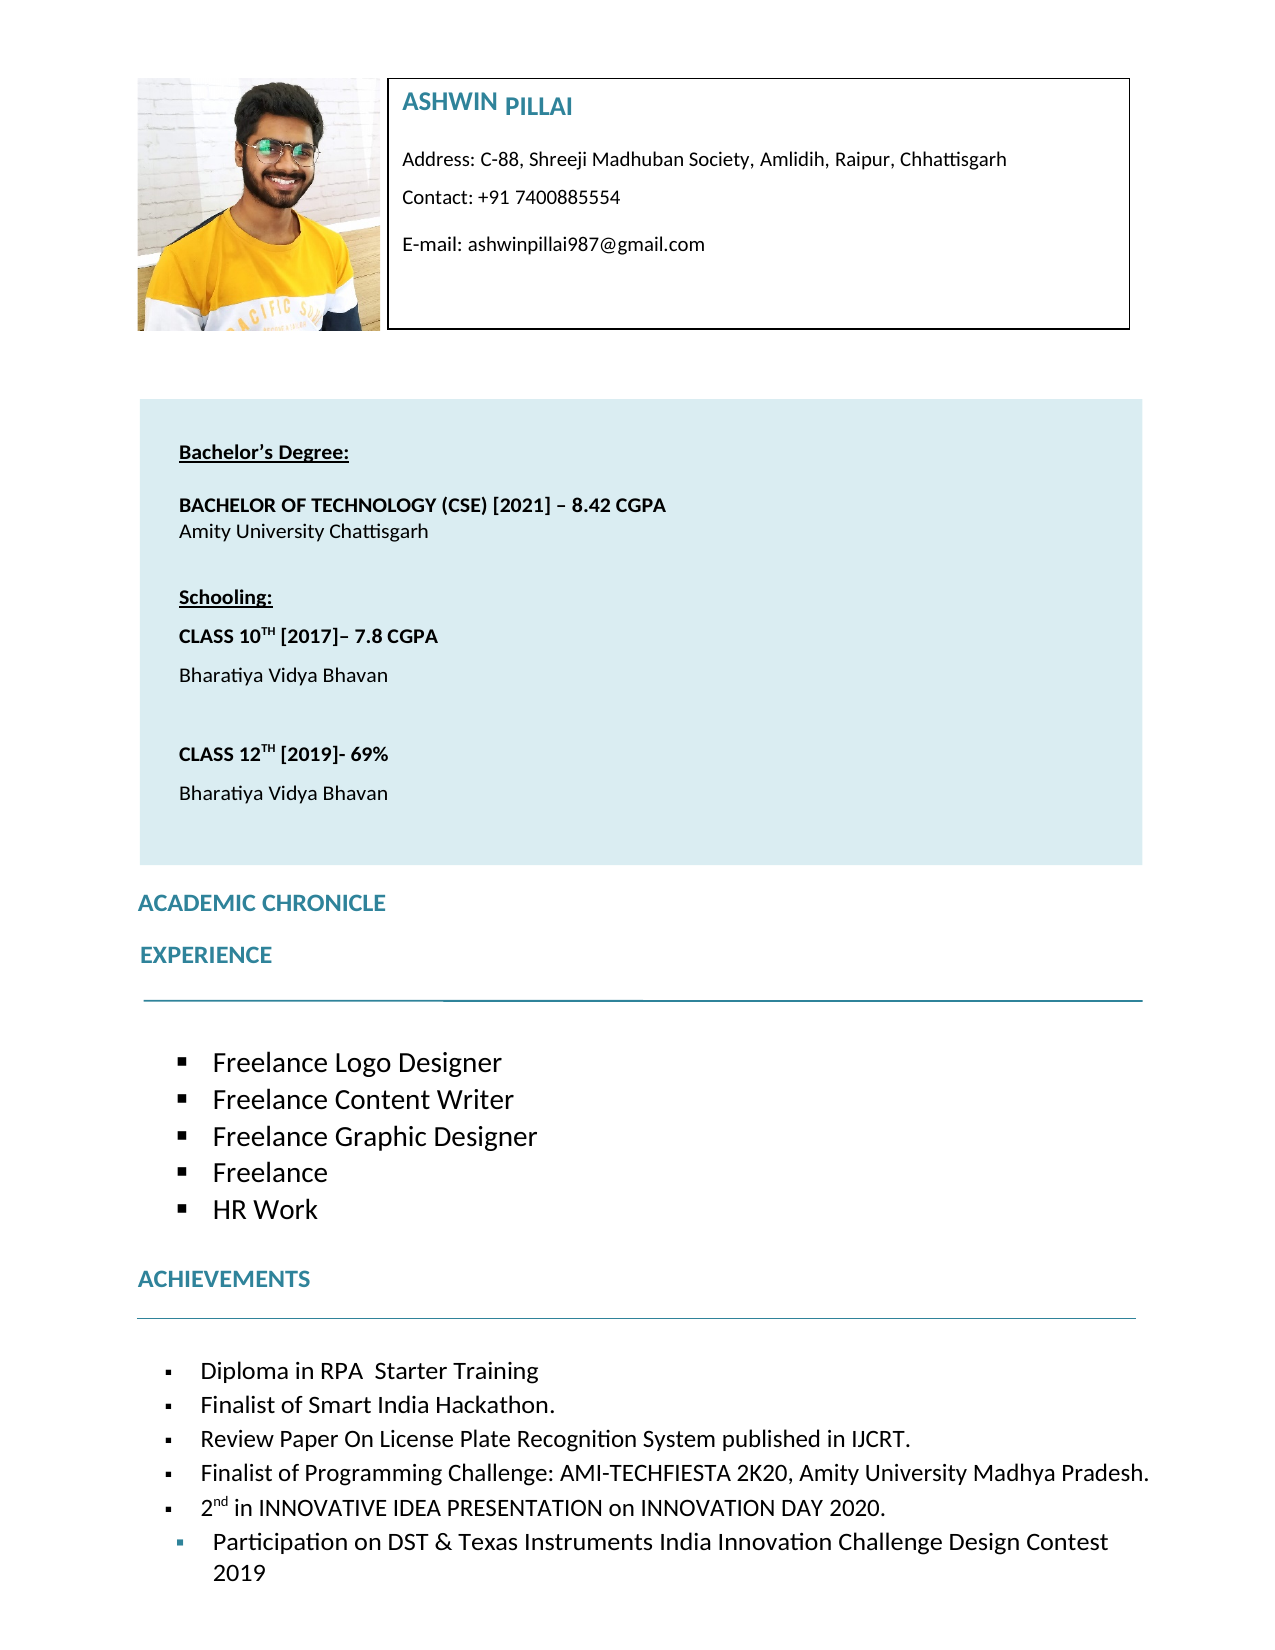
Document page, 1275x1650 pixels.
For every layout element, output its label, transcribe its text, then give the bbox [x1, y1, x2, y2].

list Freelance Logo Designer [175, 1044, 1154, 1080]
list Diploma in RPA Starter Training [164, 1355, 1154, 1386]
list Finalist of Programming Challenge: AMI-TECHFIESTA 2K20, Amity University Madhya Pradesh. [164, 1457, 1154, 1488]
list Freelance Graphic Designer [175, 1118, 1154, 1153]
subtitle ACADEMIC CHRONICLE [138, 371, 1154, 918]
subtitle Participation on DST & Texas Instruments India Innovation Challenge Design Contest 2019 [175, 1526, 1154, 1587]
list 2nd in INNOVATIVE IDEA PRESENTATION on INNOVATION DAY 2020. [164, 1492, 1154, 1522]
list Finalist of Smart India Hackathon. [164, 1389, 1154, 1420]
list Freelance Content Writer [175, 1081, 1154, 1117]
list Review Paper On License Plate Recognition System published in IJCRT. [164, 1423, 1154, 1454]
subtitle ACHIEVEMENTS [138, 1263, 1154, 1294]
picture [137, 78, 381, 331]
text EXPERIENCE [140, 940, 1154, 970]
list Freelance [175, 1154, 1154, 1190]
list HR Work [175, 1191, 1154, 1227]
